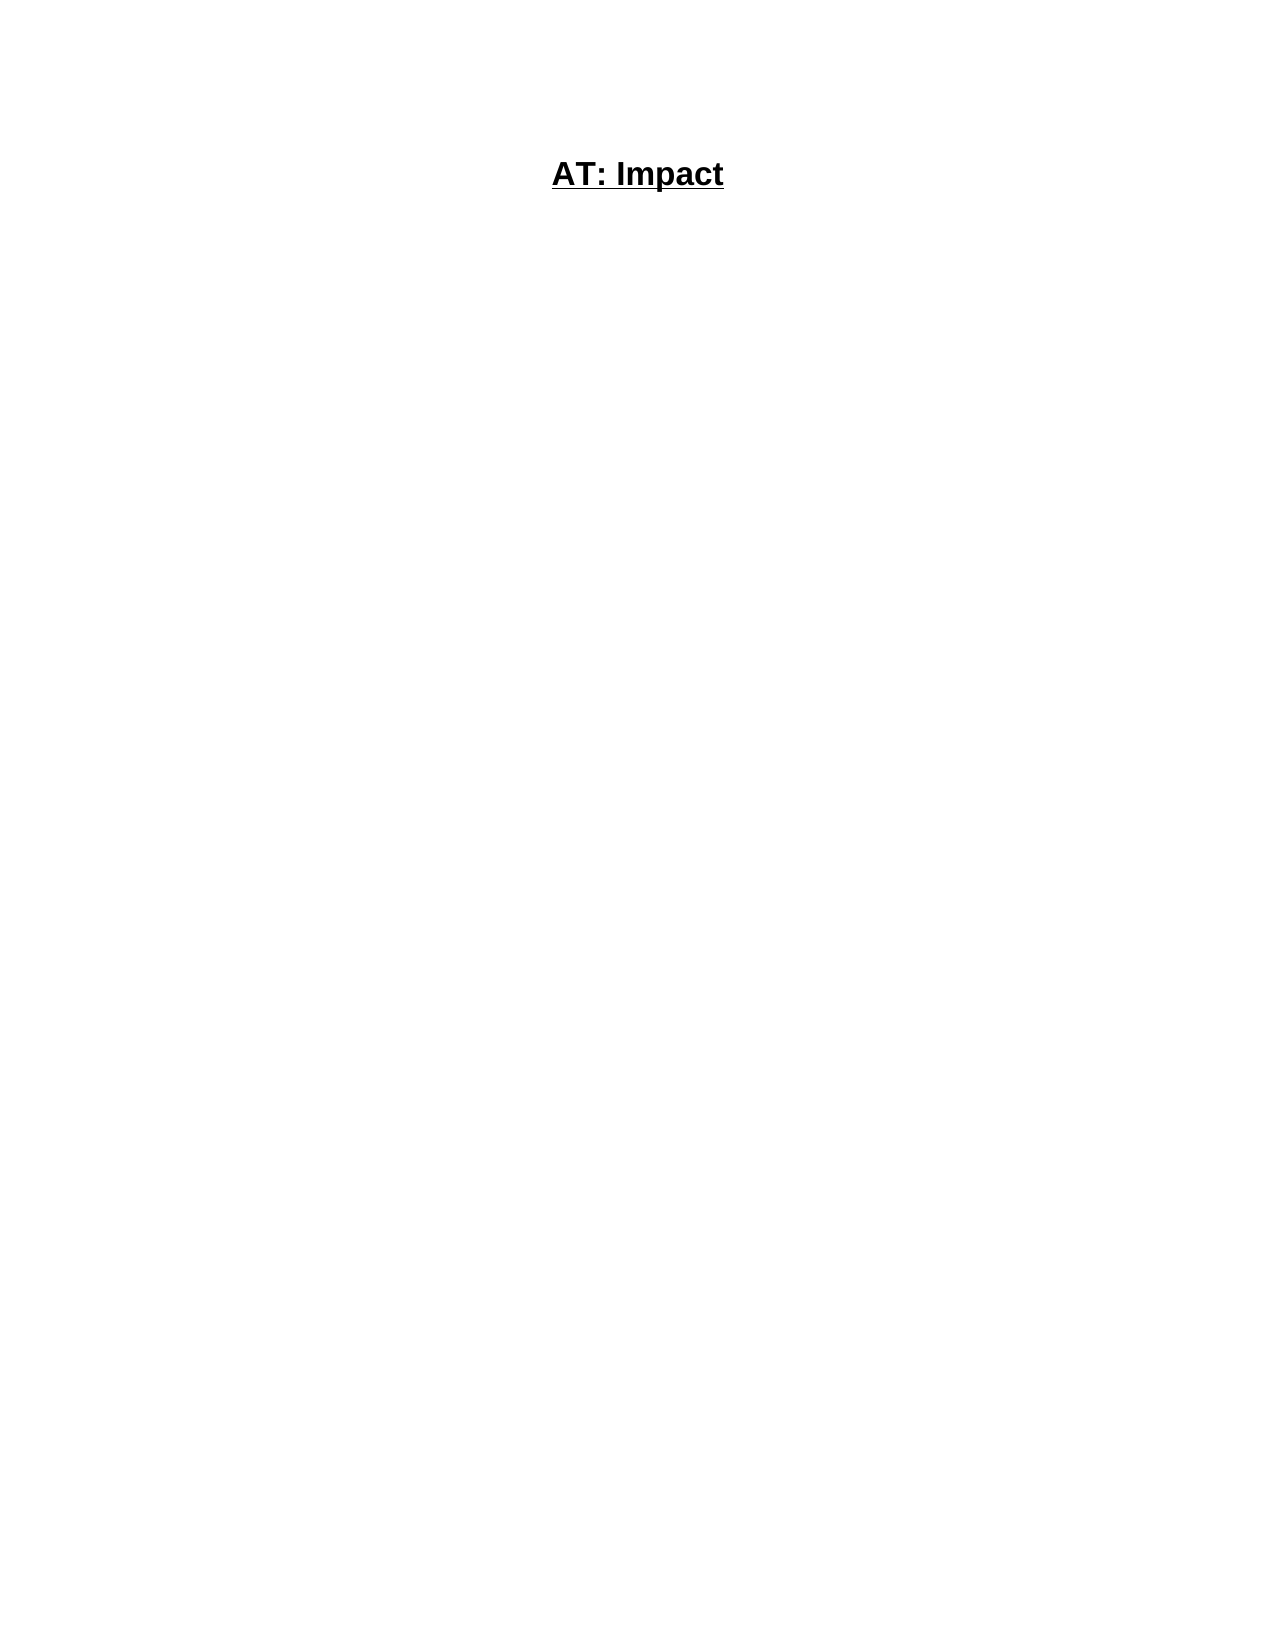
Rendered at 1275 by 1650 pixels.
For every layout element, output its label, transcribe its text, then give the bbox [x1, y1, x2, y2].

subtitle AT: Impact [150, 154, 1125, 193]
